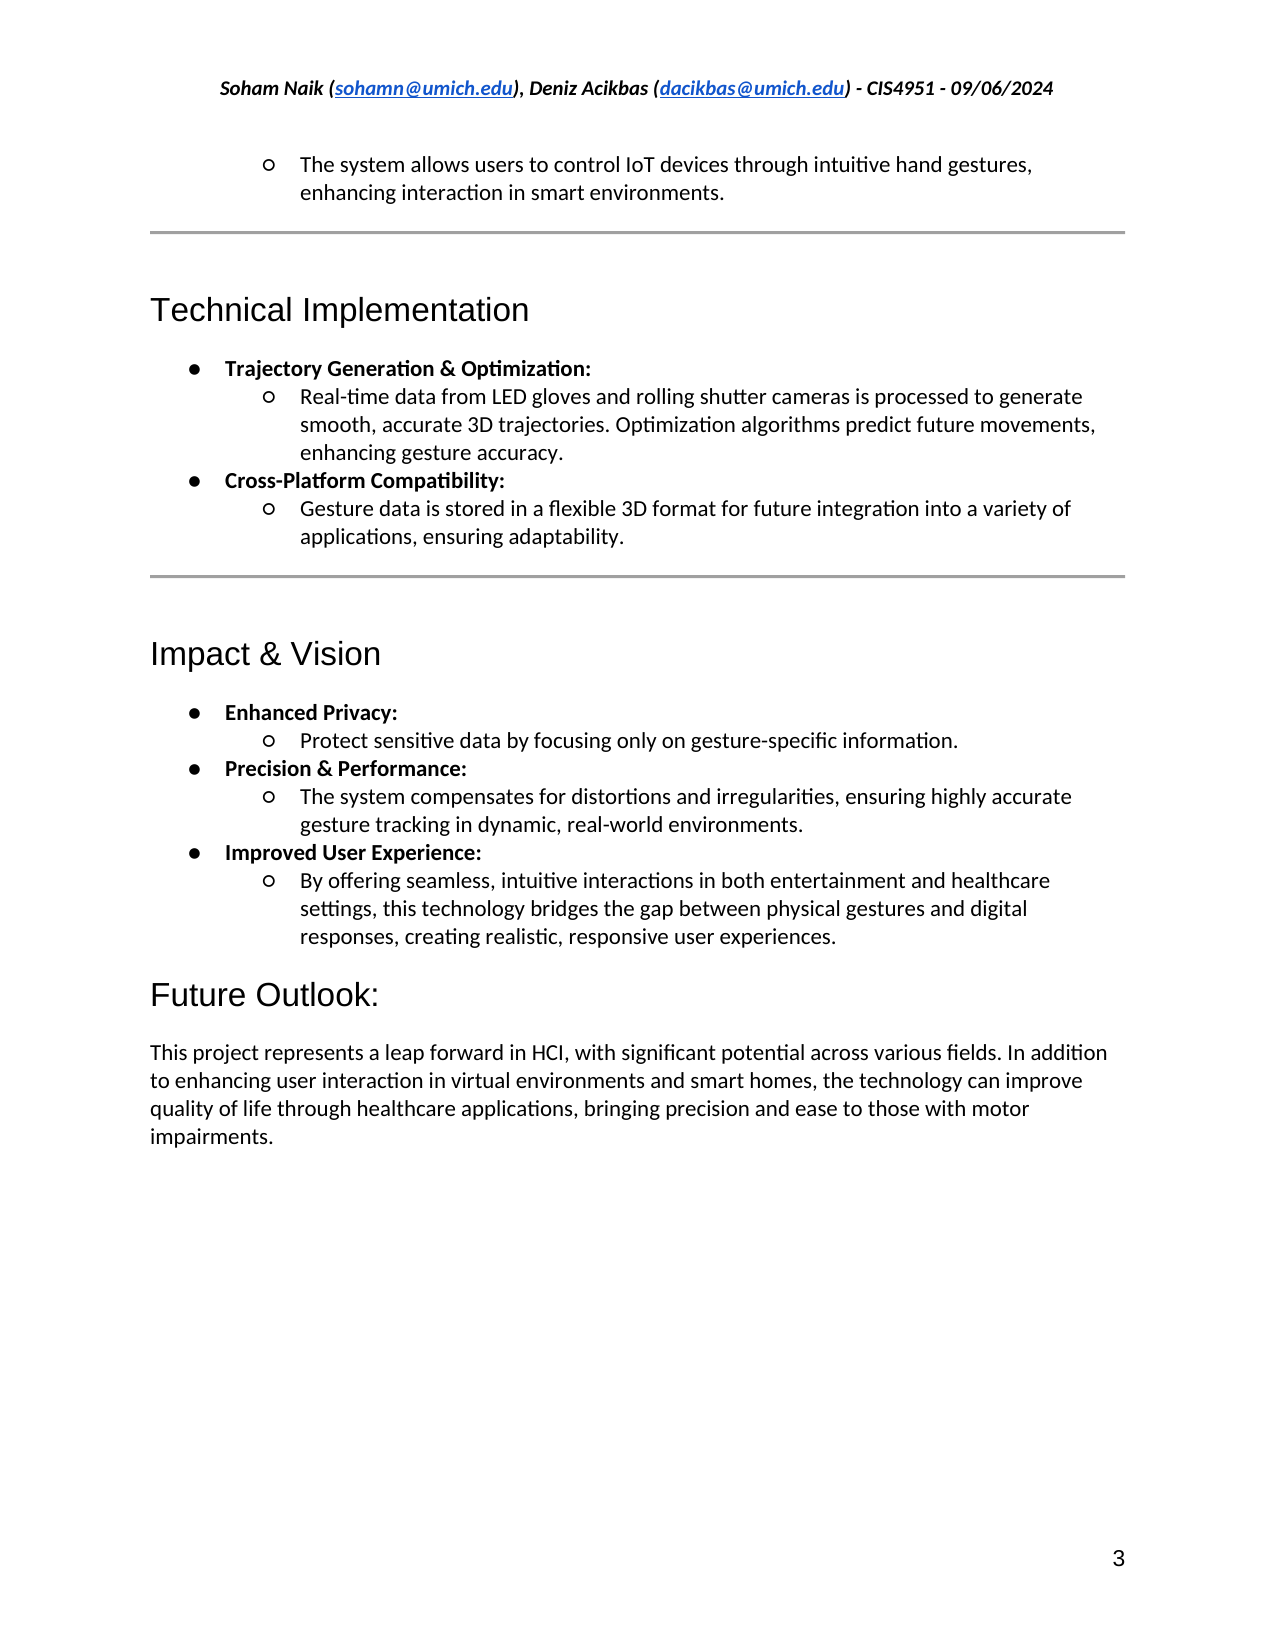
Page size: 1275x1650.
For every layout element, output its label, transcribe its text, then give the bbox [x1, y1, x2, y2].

list Precision & Performance: [187, 754, 1125, 782]
list The system allows users to control IoT devices through intuitive hand gestures, enhancing interaction in smart environments. [262, 150, 1125, 206]
list Enhanced Privacy: [187, 698, 1125, 726]
subtitle Impact & Vision [150, 634, 1125, 673]
list Cross-Platform Compatibility: [187, 466, 1125, 494]
list Trajectory Generation & Optimization: [187, 354, 1125, 382]
list By offering seamless, intuitive interactions in both entertainment and healthcare settings, this technology bridges the gap between physical gestures and digital responses, creating realistic, responsive user experiences. [262, 866, 1125, 950]
list Improved User Experience: [187, 838, 1125, 866]
text This project represents a leap forward in HCI, with significant potential across various fields. In addition to enhancing user interaction in virtual environments and smart homes, the technology can improve quality of life through healthcare applications, bringing precision and ease to those with motor impairments. [150, 1038, 1125, 1151]
list Real-time data from LED gloves and rolling shutter cameras is processed to generate smooth, accurate 3D trajectories. Optimization algorithms predict future movements, enhancing gesture accuracy. [262, 382, 1125, 466]
list Protect sensitive data by focusing only on gesture-specific information. [262, 726, 1125, 754]
subtitle Technical Implementation [150, 290, 1125, 329]
list Gesture data is stored in a flexible 3D format for future integration into a variety of applications, ensuring adaptability. [262, 494, 1125, 550]
list The system compensates for distortions and irregularities, ensuring highly accurate gesture tracking in dynamic, real-world environments. [262, 782, 1125, 838]
subtitle Future Outlook: [150, 975, 1125, 1013]
